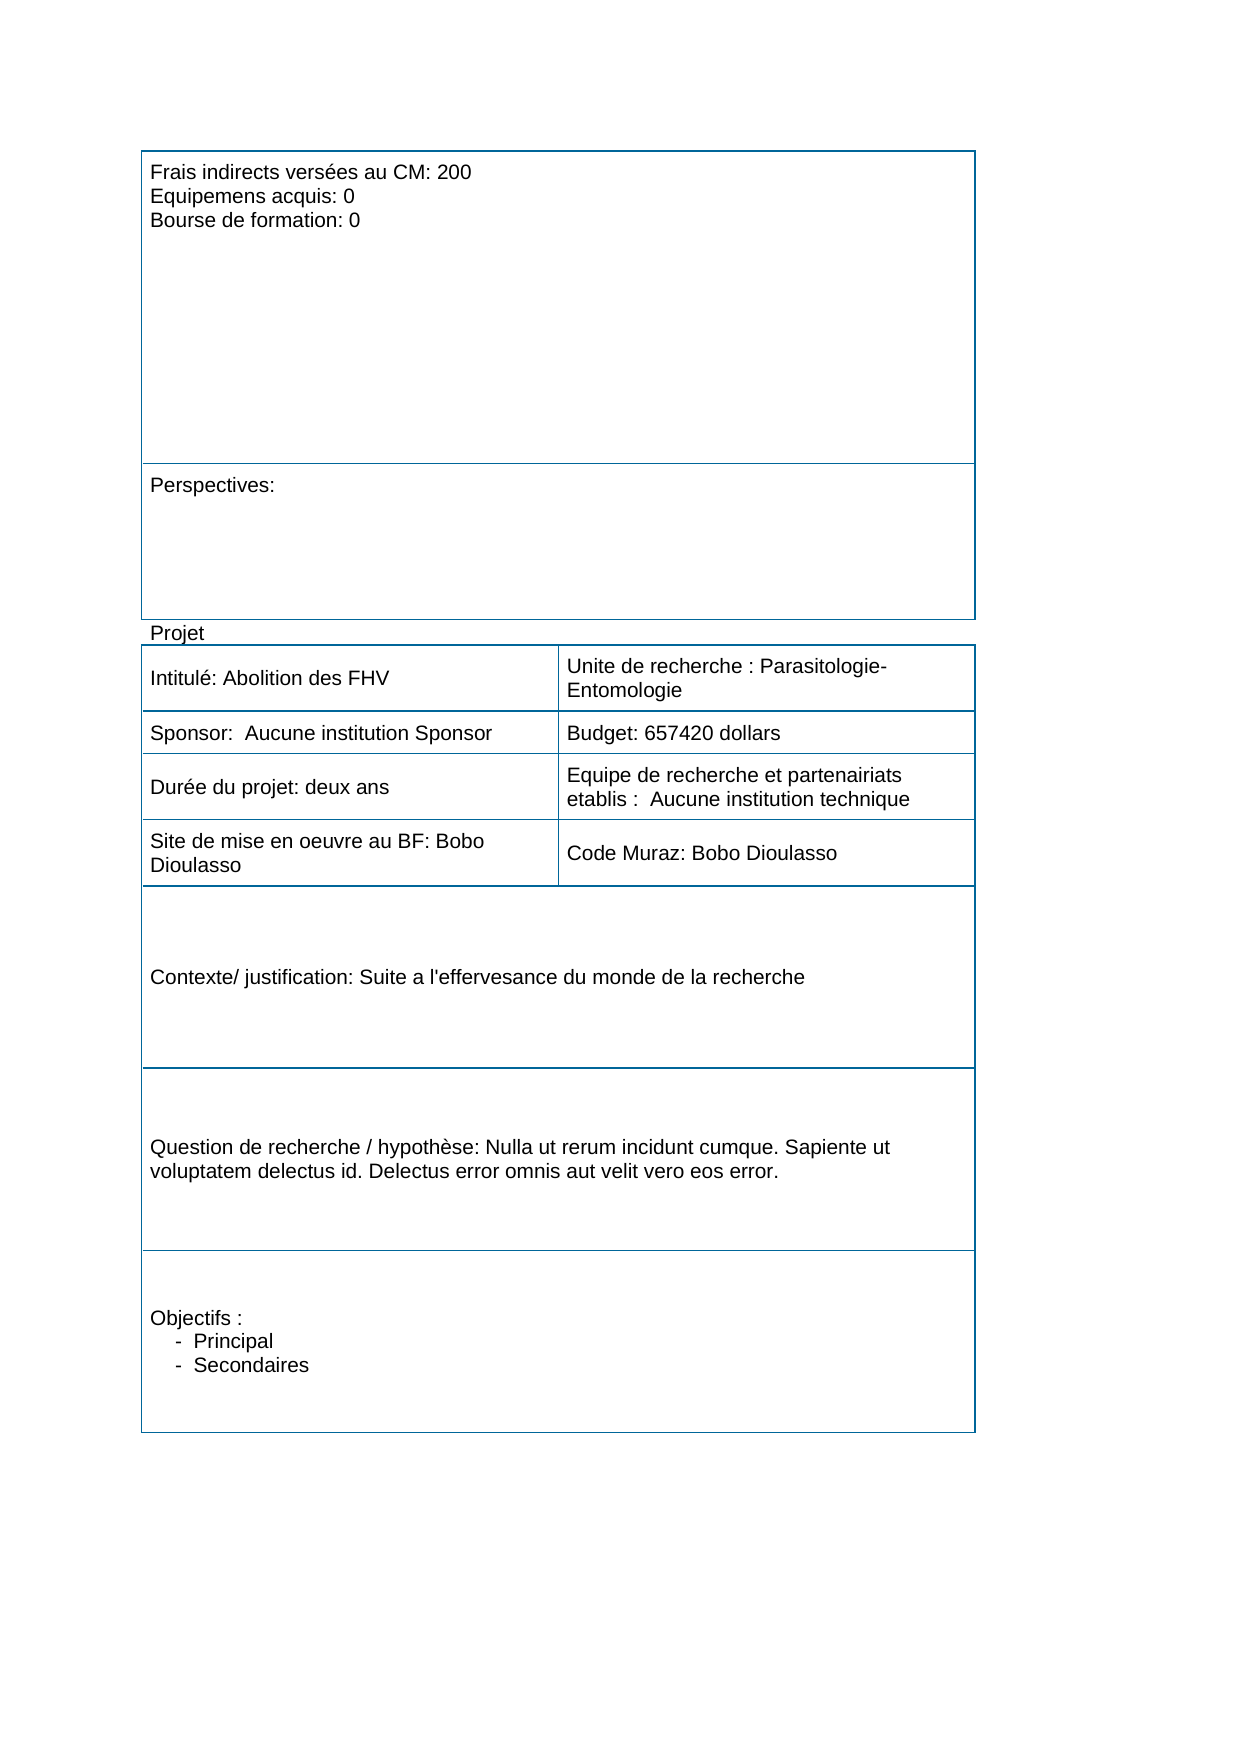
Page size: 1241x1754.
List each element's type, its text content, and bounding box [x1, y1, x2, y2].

table_header Unite de recherche : Parasitologie-Entomologie [559, 646, 974, 710]
table_header Intitulé: Abolition des FHV [142, 646, 558, 710]
table_cell Equipe de recherche et partenairiats etablis : Aucune institution technique [559, 754, 974, 819]
table_cell Code Muraz: Bobo Dioulasso [559, 820, 974, 885]
table_cell Objectifs : - Principal - Secondaires [142, 1251, 974, 1432]
table_cell Budget: 657420 dollars [559, 712, 974, 753]
table_cell Perspectives: [142, 464, 974, 619]
text Projet [150, 620, 1090, 644]
table_cell Frais indirects versées au CM: 200 Equipemens acquis: 0 Bourse de formation: 0 [142, 152, 974, 462]
table_cell Contexte/ justification: Suite a l'effervesance du monde de la recherche [142, 886, 974, 1067]
table_cell Question de recherche / hypothèse: Nulla ut rerum incidunt cumque. Sapiente ut voluptatem delectus id. Delectus error omnis aut velit vero eos error. [142, 1068, 974, 1249]
table_cell Durée du projet: deux ans [142, 754, 558, 819]
table_cell Sponsor: Aucune institution Sponsor [142, 711, 558, 753]
table_cell Site de mise en oeuvre au BF: Bobo Dioulasso [142, 820, 558, 885]
